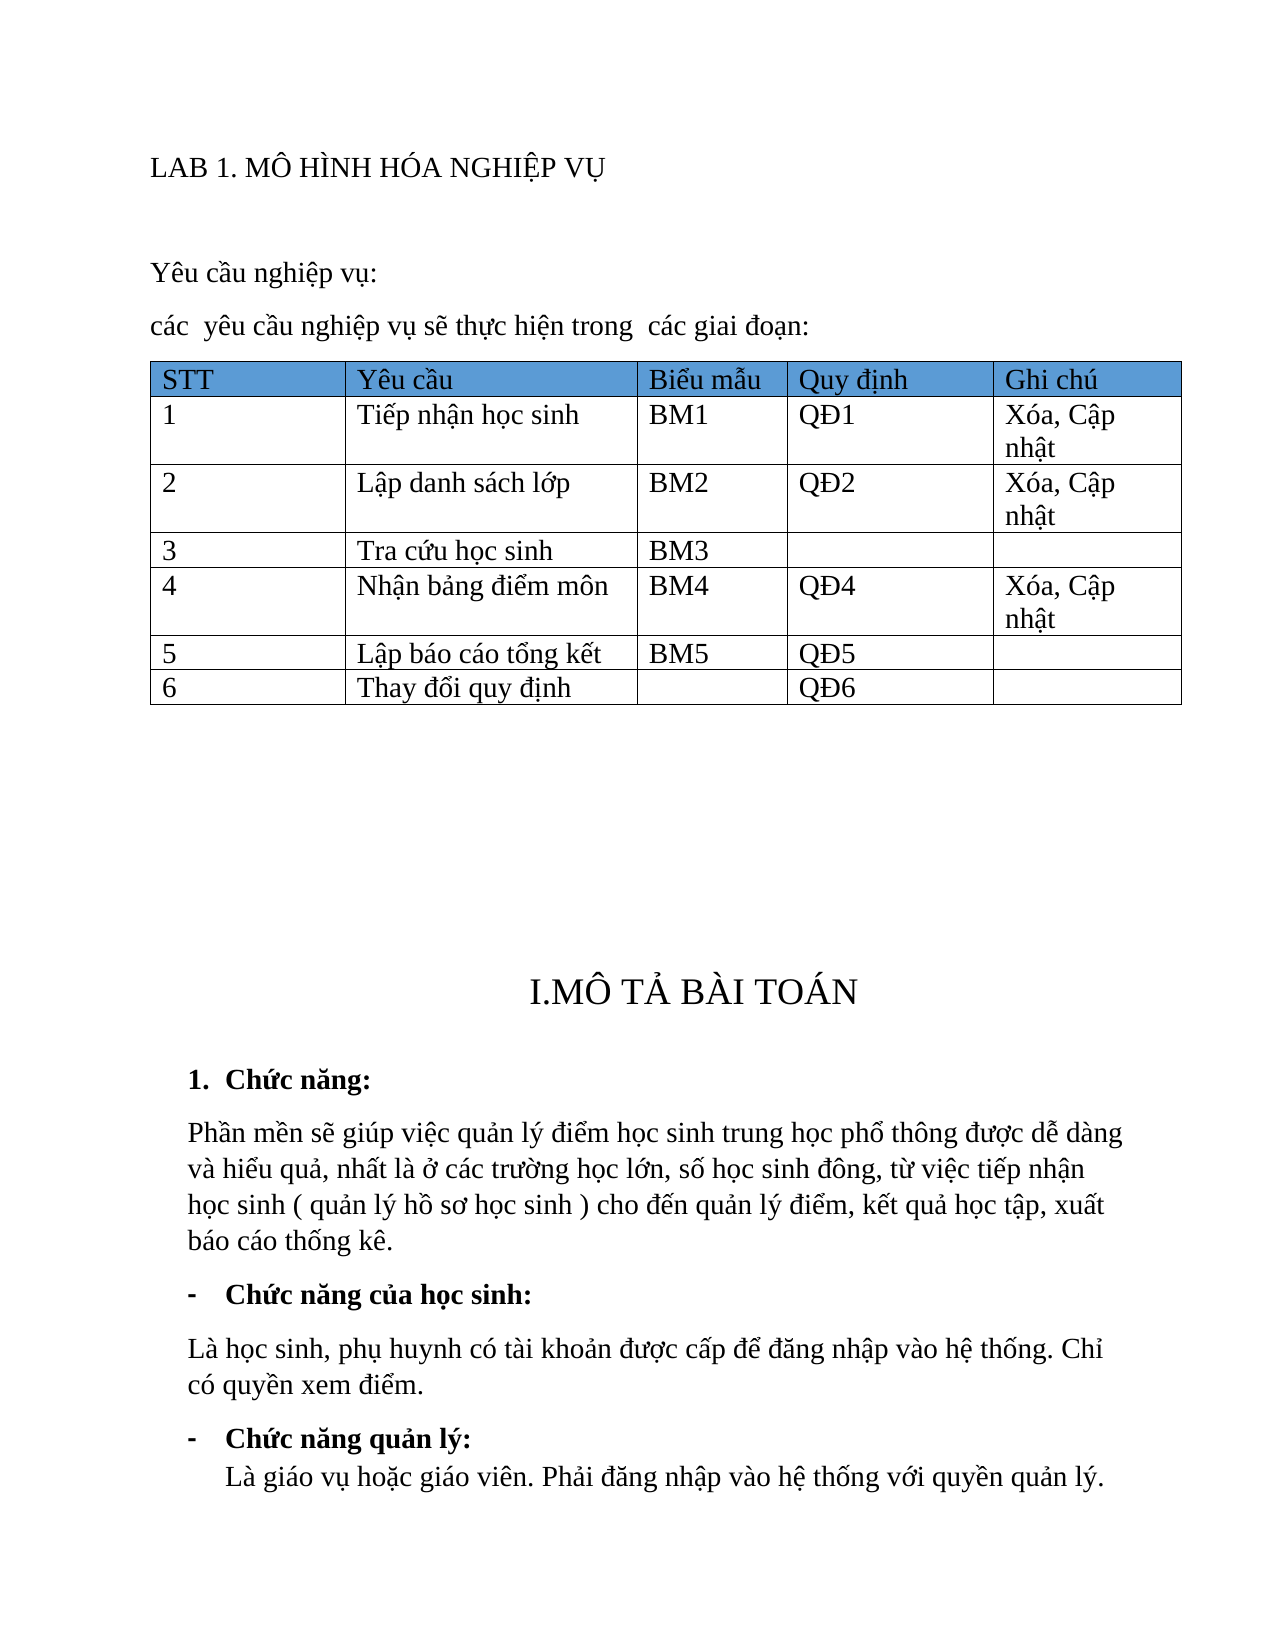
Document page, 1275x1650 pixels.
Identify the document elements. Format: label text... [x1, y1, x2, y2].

table_header Biểu mẫu [638, 362, 787, 396]
table_cell 1 [151, 397, 345, 464]
table_header STT [151, 362, 345, 396]
table_cell Xóa, Cập nhật [994, 568, 1181, 635]
table_cell BM2 [638, 465, 787, 532]
table_cell QĐ6 [788, 670, 993, 704]
list Là giáo vụ hoặc giáo viên. Phải đăng nhập vào hệ thống với quyền quản lý. [225, 1459, 1125, 1492]
table_cell QĐ5 [788, 636, 993, 669]
table_cell [788, 533, 993, 567]
text Phần mền sẽ giúp việc quản lý điểm học sinh trung học phổ thông được dễ dàng và hiểu quả, nhất là ở các trường học lớn, số học sinh đông, từ việc tiếp nhận học sinh ( quản lý hồ sơ học sinh ) cho đến quản lý điểm, kết quả học tập, xuất báo cáo thống kê. [187, 1115, 1125, 1257]
list Chức năng quản lý: [187, 1420, 1125, 1456]
table_cell 6 [151, 670, 345, 704]
list Chức năng: [187, 1062, 1125, 1096]
table_cell Xóa, Cập nhật [994, 397, 1181, 464]
text LAB 1. MÔ HÌNH HÓA NGHIỆP VỤ [150, 150, 1125, 183]
table_cell QĐ2 [788, 465, 993, 532]
table_cell Xóa, Cập nhật [994, 465, 1181, 532]
list I.MÔ TẢ BÀI TOÁN [262, 969, 1125, 1012]
text các yêu cầu nghiệp vụ sẽ thực hiện trong các giai đoạn: [150, 308, 1125, 342]
table_cell 4 [151, 568, 345, 635]
table_header Quy định [788, 362, 993, 396]
table_cell [994, 533, 1181, 567]
table_cell BM1 [638, 397, 787, 464]
table_cell [638, 670, 787, 704]
table_cell [994, 670, 1181, 704]
table_cell Nhận bảng điểm môn [346, 568, 637, 635]
table_cell 5 [151, 636, 345, 669]
table_cell Tiếp nhận học sinh [346, 397, 637, 464]
table_cell Lập báo cáo tổng kết [346, 636, 637, 669]
table_cell BM4 [638, 568, 787, 635]
table_header Ghi chú [994, 362, 1181, 396]
table_cell BM3 [638, 533, 787, 567]
table_cell [994, 636, 1181, 669]
table_cell Tra cứu học sinh [346, 533, 637, 567]
list Chức năng của học sinh: [187, 1276, 1125, 1312]
table_cell QĐ1 [788, 397, 993, 464]
table_cell 3 [151, 533, 345, 567]
table_cell QĐ4 [788, 568, 993, 635]
text Là học sinh, phụ huynh có tài khoản được cấp để đăng nhập vào hệ thống. Chỉ có quyền xem điểm. [187, 1331, 1125, 1401]
table_cell Lập danh sách lớp [346, 465, 637, 532]
table_header Yêu cầu [346, 362, 637, 396]
table_cell Thay đổi quy định [346, 670, 637, 704]
table_cell BM5 [638, 636, 787, 669]
table_cell 2 [151, 465, 345, 532]
text Yêu cầu nghiệp vụ: [150, 256, 1125, 289]
